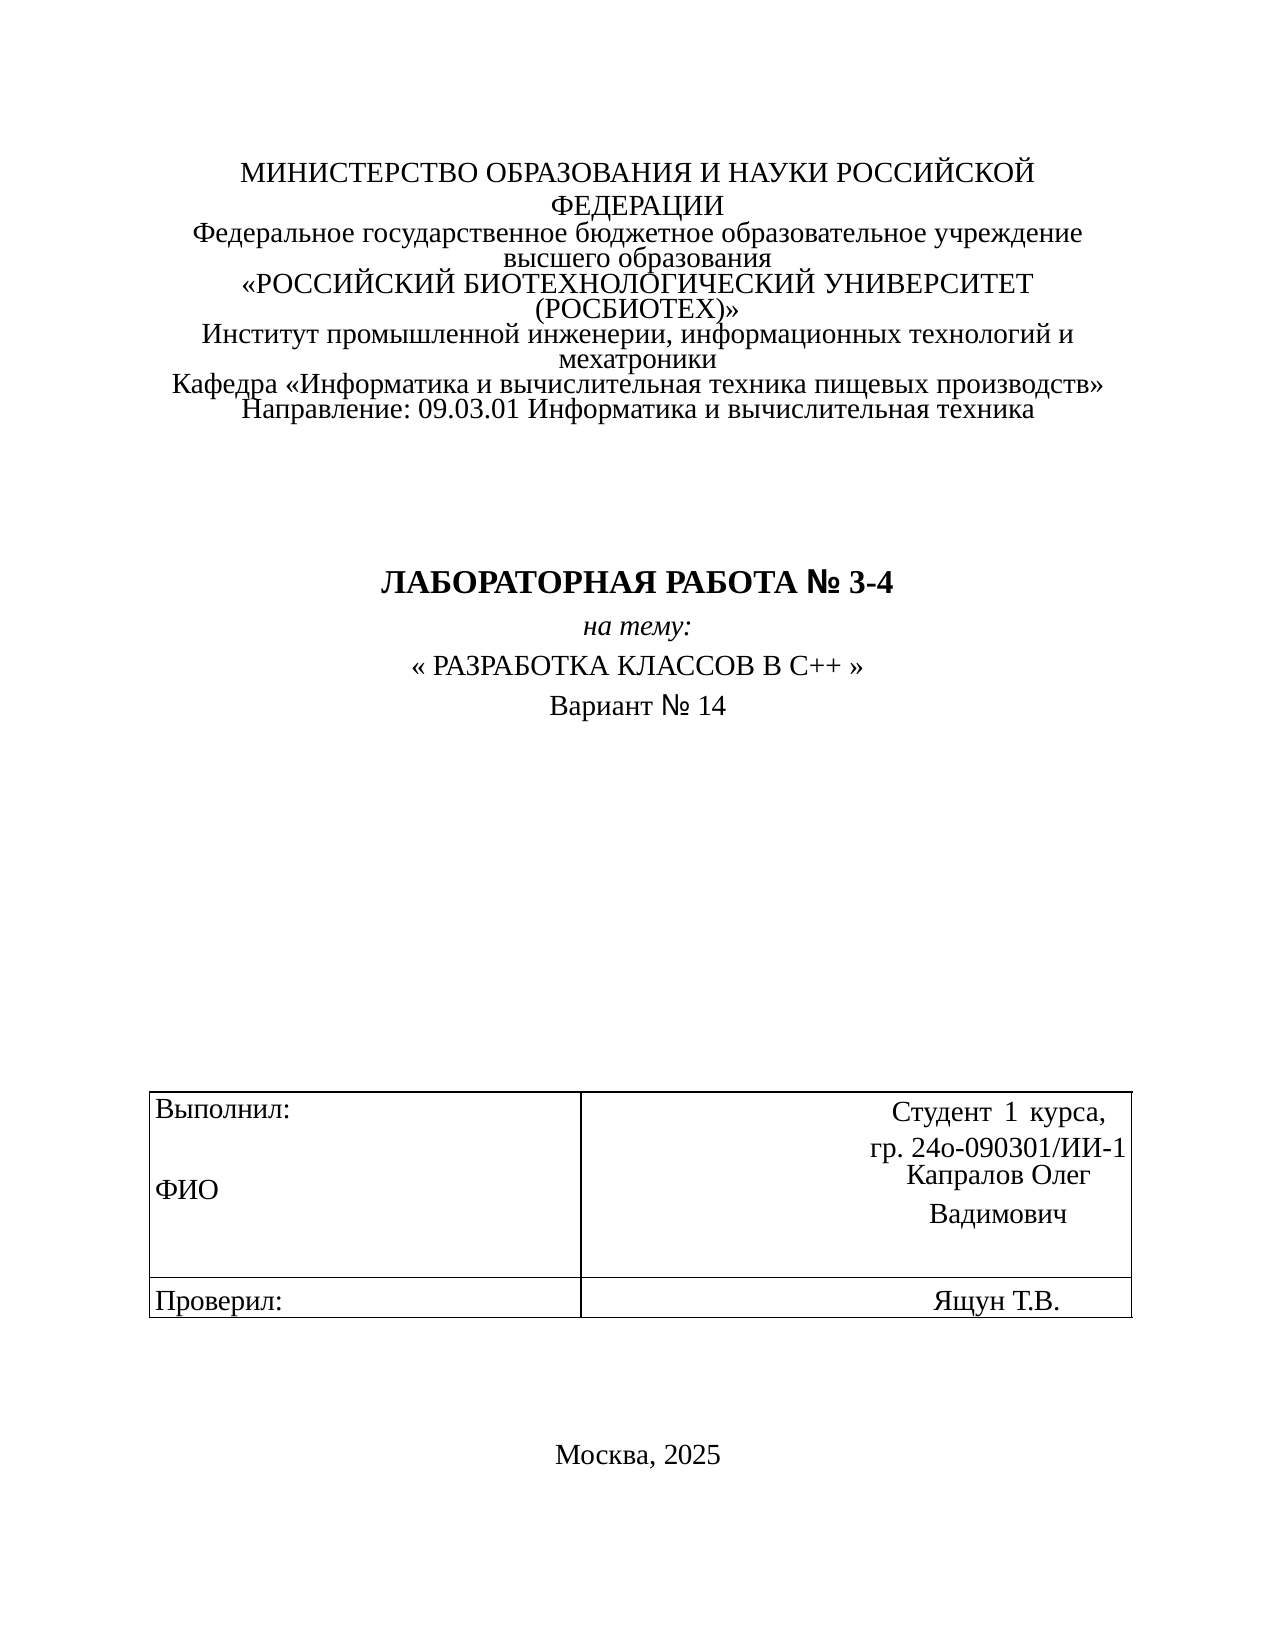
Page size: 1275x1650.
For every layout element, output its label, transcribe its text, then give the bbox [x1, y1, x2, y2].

text на тему: [170, 616, 1106, 641]
text «РОССИЙСКИЙ БИОТЕХНОЛОГИЧЕСКИЙ УНИВЕРСИТЕТ (РОСБИОТЕХ)» [172, 273, 1102, 323]
text Кафедра «Информатика и вычислительная техника пищевых производств» Направление: 09.03.01 Информатика и вычислительная техника [170, 373, 1106, 423]
table_header Выполнил: ФИО [150, 1093, 580, 1277]
table_header Студент 1 курса, гр. 24o-090301/ИИ-1 Капралов Олег Вадимович [582, 1093, 1131, 1277]
text « РАЗРАБОТКА КЛАССОВ В С++ » [170, 656, 1106, 681]
table_cell Проверил: [150, 1278, 580, 1317]
text ЛАБОРАТОРНАЯ РАБОТА № 3-4 [170, 573, 1106, 598]
text Москва, 2025 [170, 1445, 1106, 1470]
table_cell Ящун Т.В. [582, 1278, 1131, 1317]
text МИНИСТЕРСТВО ОБРАЗОВАНИЯ И НАУКИ РОССИЙСКОЙ ФЕДЕРАЦИИ [169, 157, 1106, 222]
text Вариант № 14 [170, 696, 1106, 721]
text Институт промышленной инженерии, информационных технологий и мехатроники [169, 323, 1106, 373]
text Федеральное государственное бюджетное образовательное учреждение высшего образования [169, 223, 1106, 273]
